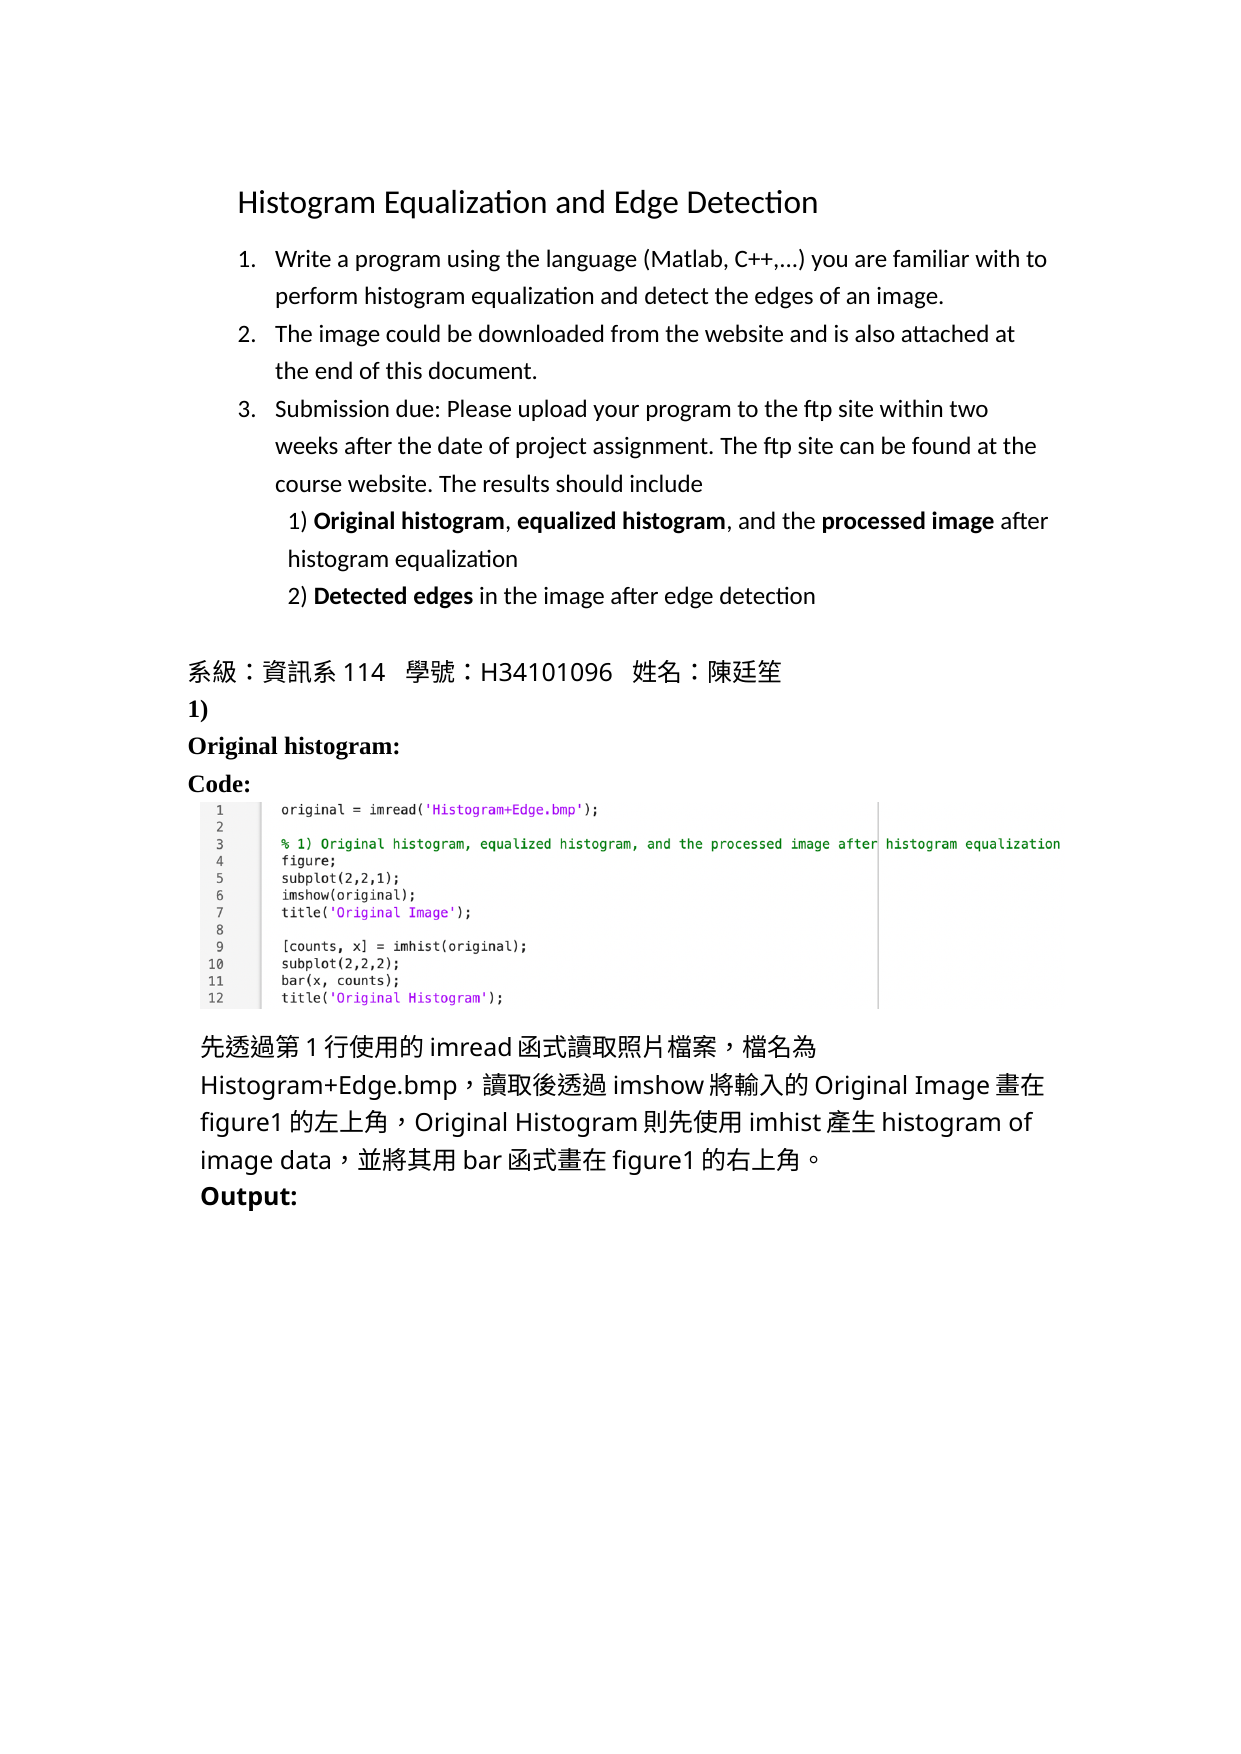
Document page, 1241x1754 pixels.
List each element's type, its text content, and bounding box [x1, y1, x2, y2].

list 先透過第1行使用的imread函式讀取照片檔案，檔名為Histogram+Edge.bmp，讀取後透過imshow將輸入的Original Image畫在figure1的左上角，Original Histogram則先使用imhist產生histogram of image data，並將其用bar函式畫在figure1的右上角。 [200, 1027, 1053, 1177]
list Write a program using the language (Matlab, C++,...) you are familiar with to perform histogram equalization and detect the edges of an image. [237, 239, 1053, 314]
list Submission due: Please upload your program to the ftp site within two weeks after the date of project assignment. The ftp site can be found at the course website. The results should include [237, 389, 1053, 502]
list 2) Detected edges in the image after edge detection [237, 577, 1053, 614]
list Histogram Equalization and Edge Detection [237, 164, 1053, 239]
list The image could be downloaded from the website and is also attached at the end of this document. [237, 314, 1053, 389]
picture [200, 802, 1066, 1009]
text Code: [187, 764, 1053, 802]
text Original histogram: [187, 727, 1053, 764]
text 系級：資訊系114 學號：H34101096 姓名：陳廷笙 [187, 652, 1053, 689]
list Output: [200, 1177, 1053, 1214]
list 1) Original histogram, equalized histogram, and the processed image after histogram equalization [287, 502, 1053, 577]
text 1) [187, 689, 1053, 727]
